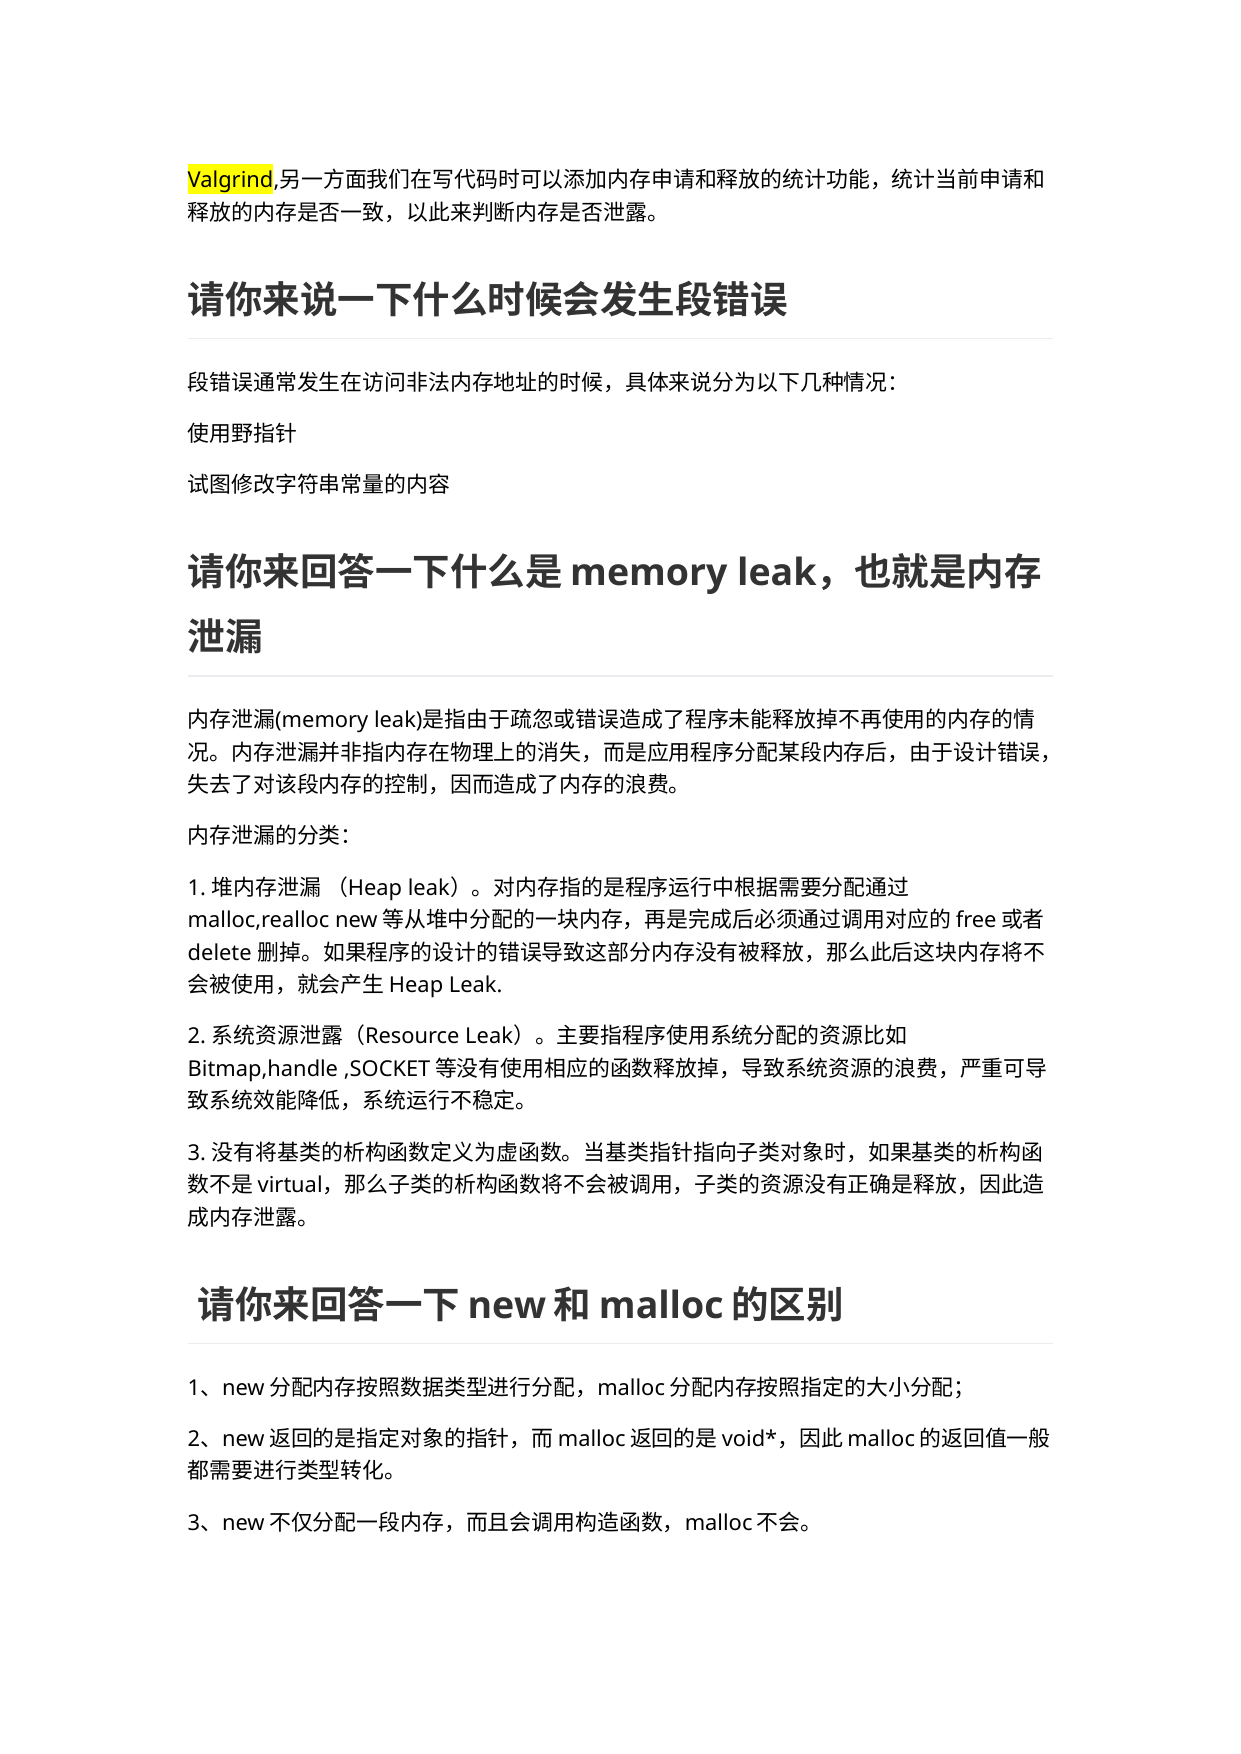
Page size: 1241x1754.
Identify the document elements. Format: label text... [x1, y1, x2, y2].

text 请你来回答一下什么是memory leak，也就是内存泄漏 [187, 537, 1053, 677]
text 内存泄漏(memory leak)是指由于疏忽或错误造成了程序未能释放掉不再使用的内存的情况。内存泄漏并非指内存在物理上的消失，而是应用程序分配某段内存后，由于设计错误，失去了对该段内存的控制，因而造成了内存的浪费。 [187, 702, 1053, 799]
text 段错误通常发生在访问非法内存地址的时候，具体来说分为以下几种情况： [187, 364, 1053, 397]
text 3. 没有将基类的析构函数定义为虚函数。当基类指针指向子类对象时，如果基类的析构函数不是virtual，那么子类的析构函数将不会被调用，子类的资源没有正确是释放，因此造成内存泄露。 [187, 1134, 1053, 1232]
text 使用野指针 [187, 416, 1053, 448]
text 3、new不仅分配一段内存，而且会调用构造函数，malloc不会。 [187, 1504, 1053, 1537]
text 请你来说一下什么时候会发生段错误 [187, 264, 1053, 339]
text 1、new分配内存按照数据类型进行分配，malloc分配内存按照指定的大小分配； [187, 1369, 1053, 1402]
text 试图修改字符串常量的内容 [187, 467, 1053, 499]
text 请你来回答一下new和malloc的区别 [187, 1269, 1053, 1344]
text 1. 堆内存泄漏 （Heap leak）。对内存指的是程序运行中根据需要分配通过malloc,realloc new等从堆中分配的一块内存，再是完成后必须通过调用对应的 free或者delete 删掉。如果程序的设计的错误导致这部分内存没有被释放，那么此后这块内存将不会被使用，就会产生Heap Leak. [187, 869, 1053, 999]
text 2、new返回的是指定对象的指针，而malloc返回的是void*，因此malloc的返回值一般都需要进行类型转化。 [187, 1420, 1053, 1485]
text 内存泄漏的分类： [187, 818, 1053, 851]
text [187, 162, 1053, 227]
text 2. 系统资源泄露（Resource Leak）。主要指程序使用系统分配的资源比如 Bitmap,handle ,SOCKET等没有使用相应的函数释放掉，导致系统资源的浪费，严重可导致系统效能降低，系统运行不稳定。 [187, 1018, 1053, 1116]
